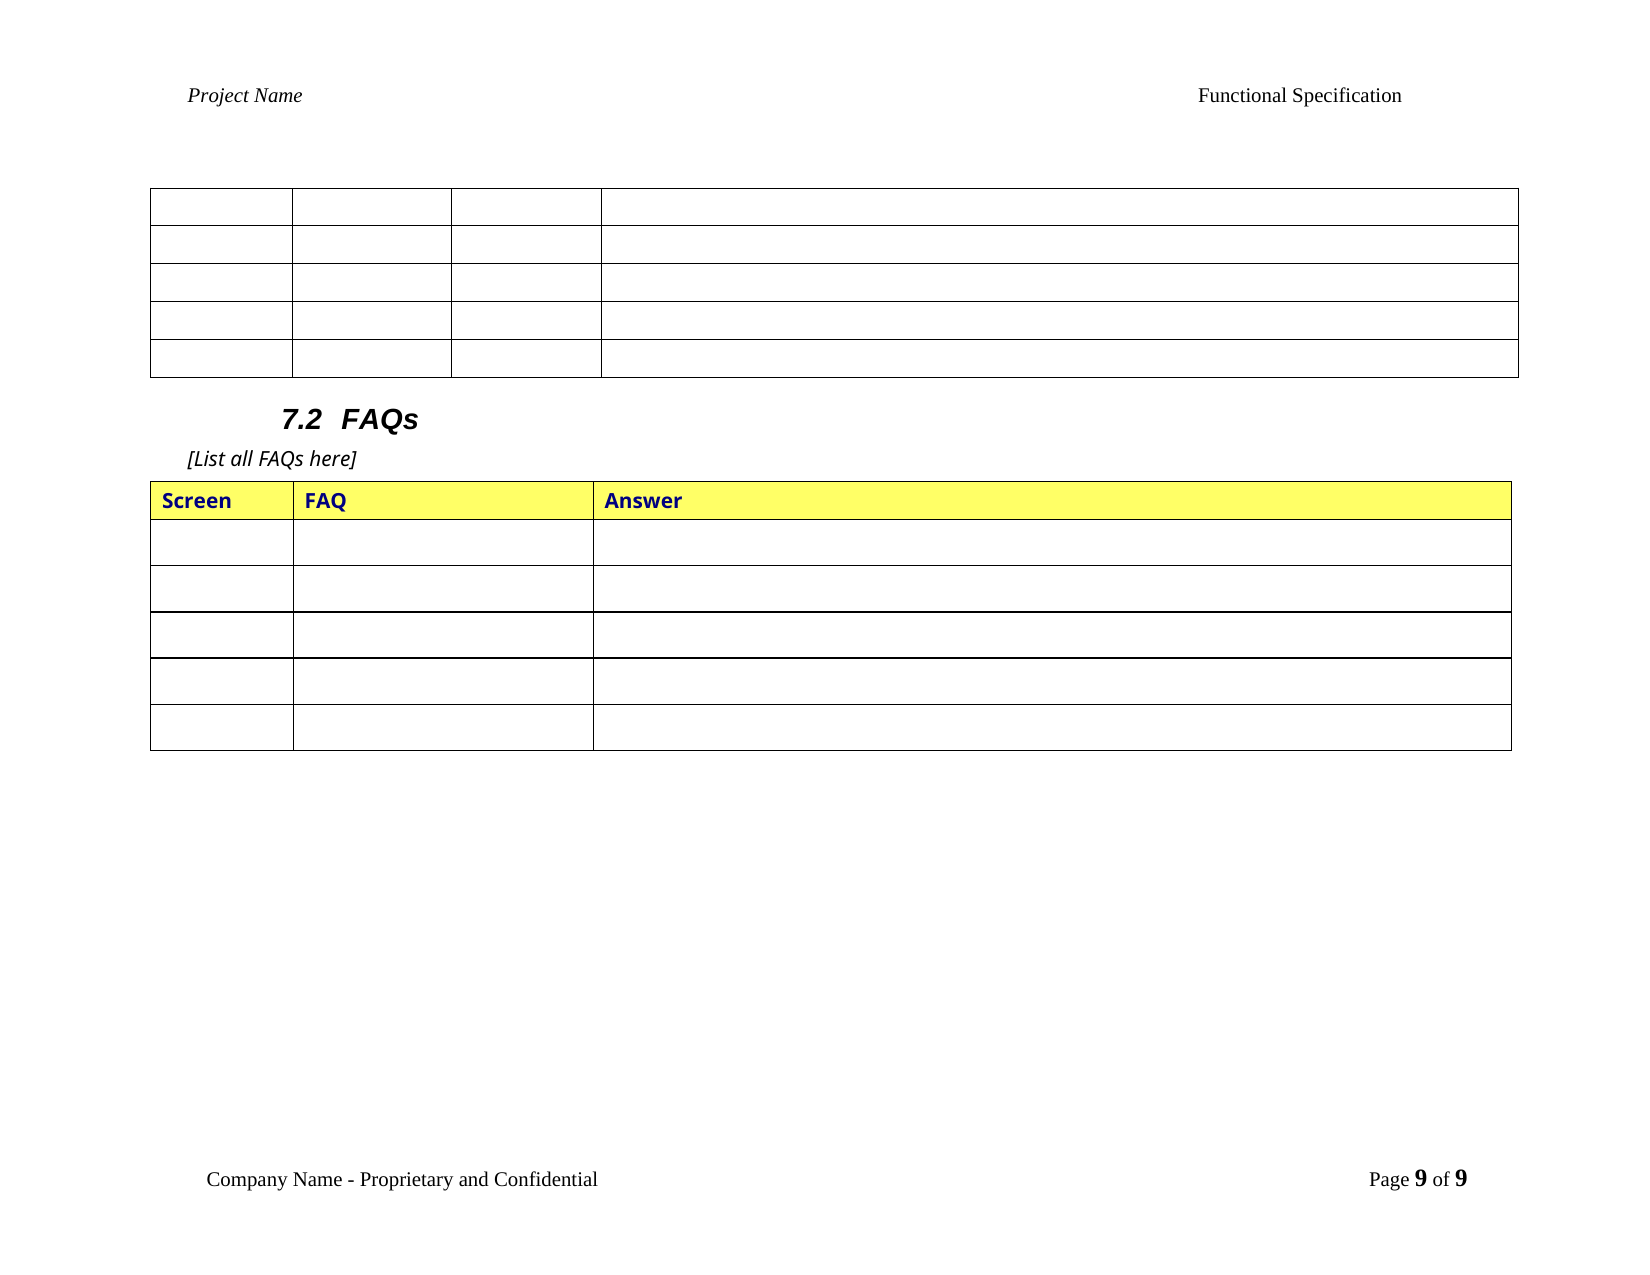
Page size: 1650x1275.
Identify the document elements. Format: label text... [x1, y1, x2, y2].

table_cell [293, 264, 451, 301]
table_cell [294, 520, 593, 565]
table_cell [452, 226, 601, 263]
table_cell [452, 189, 601, 225]
table_cell [151, 613, 293, 657]
table_header FAQ [294, 482, 593, 519]
table_cell [594, 520, 1511, 565]
table_cell [151, 302, 292, 339]
table_cell [293, 226, 451, 263]
table_cell [594, 659, 1511, 704]
table_cell [602, 302, 1518, 339]
table_cell [294, 705, 593, 750]
table_cell [151, 264, 292, 301]
table_cell [294, 659, 593, 704]
table_cell [594, 566, 1511, 611]
table_cell [293, 302, 451, 339]
table_cell [602, 264, 1518, 301]
table_cell [151, 566, 293, 611]
table_cell [452, 264, 601, 301]
table_cell [594, 705, 1511, 750]
table_cell [151, 659, 293, 704]
table_cell [293, 189, 451, 225]
table_header Answer [594, 482, 1511, 519]
table_cell [602, 226, 1518, 263]
table_cell [452, 340, 601, 377]
text [List all FAQs here] [187, 444, 1519, 473]
table_cell [151, 340, 292, 377]
table_cell [452, 302, 601, 339]
table_cell [293, 340, 451, 377]
table_cell [151, 705, 293, 750]
table_header Screen [151, 482, 293, 519]
table_cell [294, 566, 593, 611]
table_cell [602, 189, 1518, 225]
subtitle FAQs [281, 403, 1519, 436]
table_cell [294, 613, 593, 657]
table_cell [151, 520, 293, 565]
table_cell [594, 613, 1511, 657]
table_cell [151, 189, 292, 225]
table_cell [151, 226, 292, 263]
table_cell [602, 340, 1518, 377]
